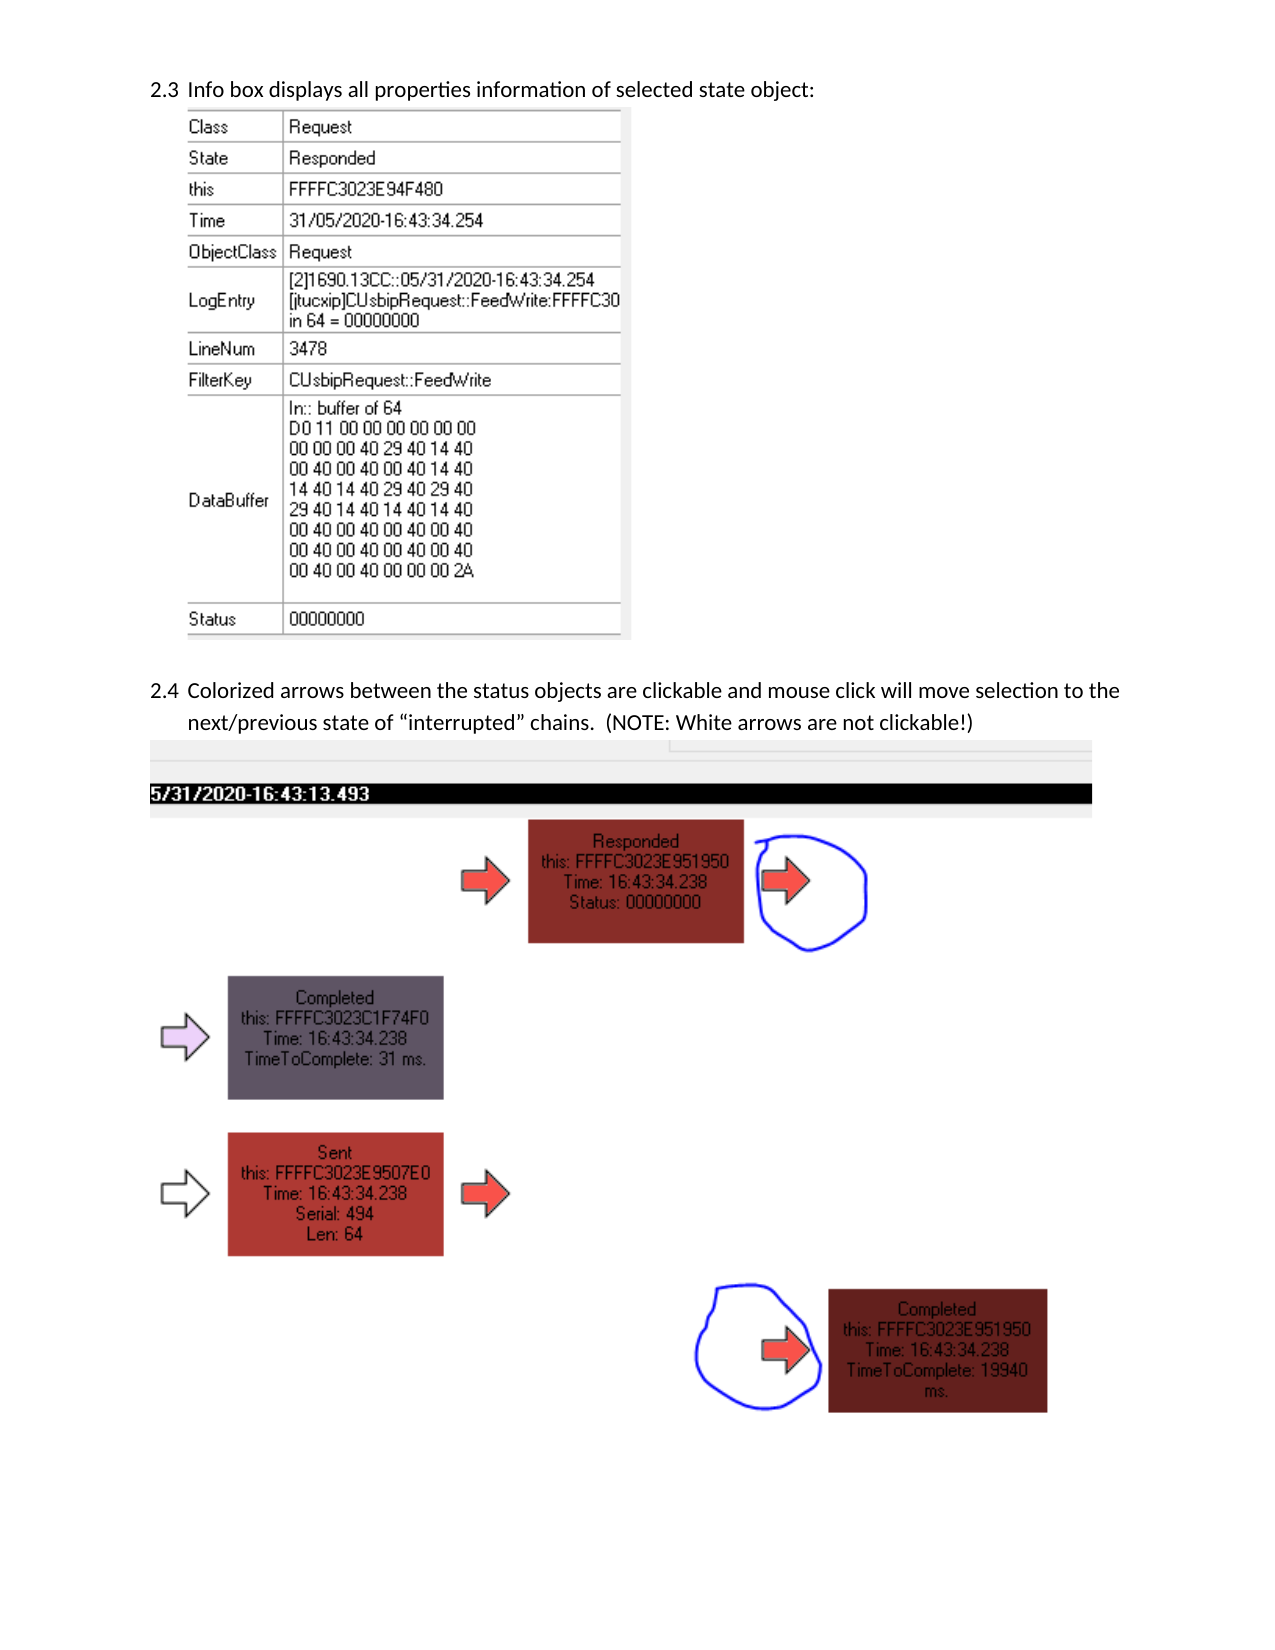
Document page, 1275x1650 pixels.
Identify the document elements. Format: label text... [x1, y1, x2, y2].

list Colorized arrows between the status objects are clickable and mouse click will move selection to the next/previous state of “interrupted” chains. (NOTE: White arrows are not clickable!) [150, 676, 1200, 737]
picture [187, 107, 632, 640]
picture [150, 740, 1093, 1463]
list Info box displays all properties information of selected state object: [150, 75, 1200, 103]
